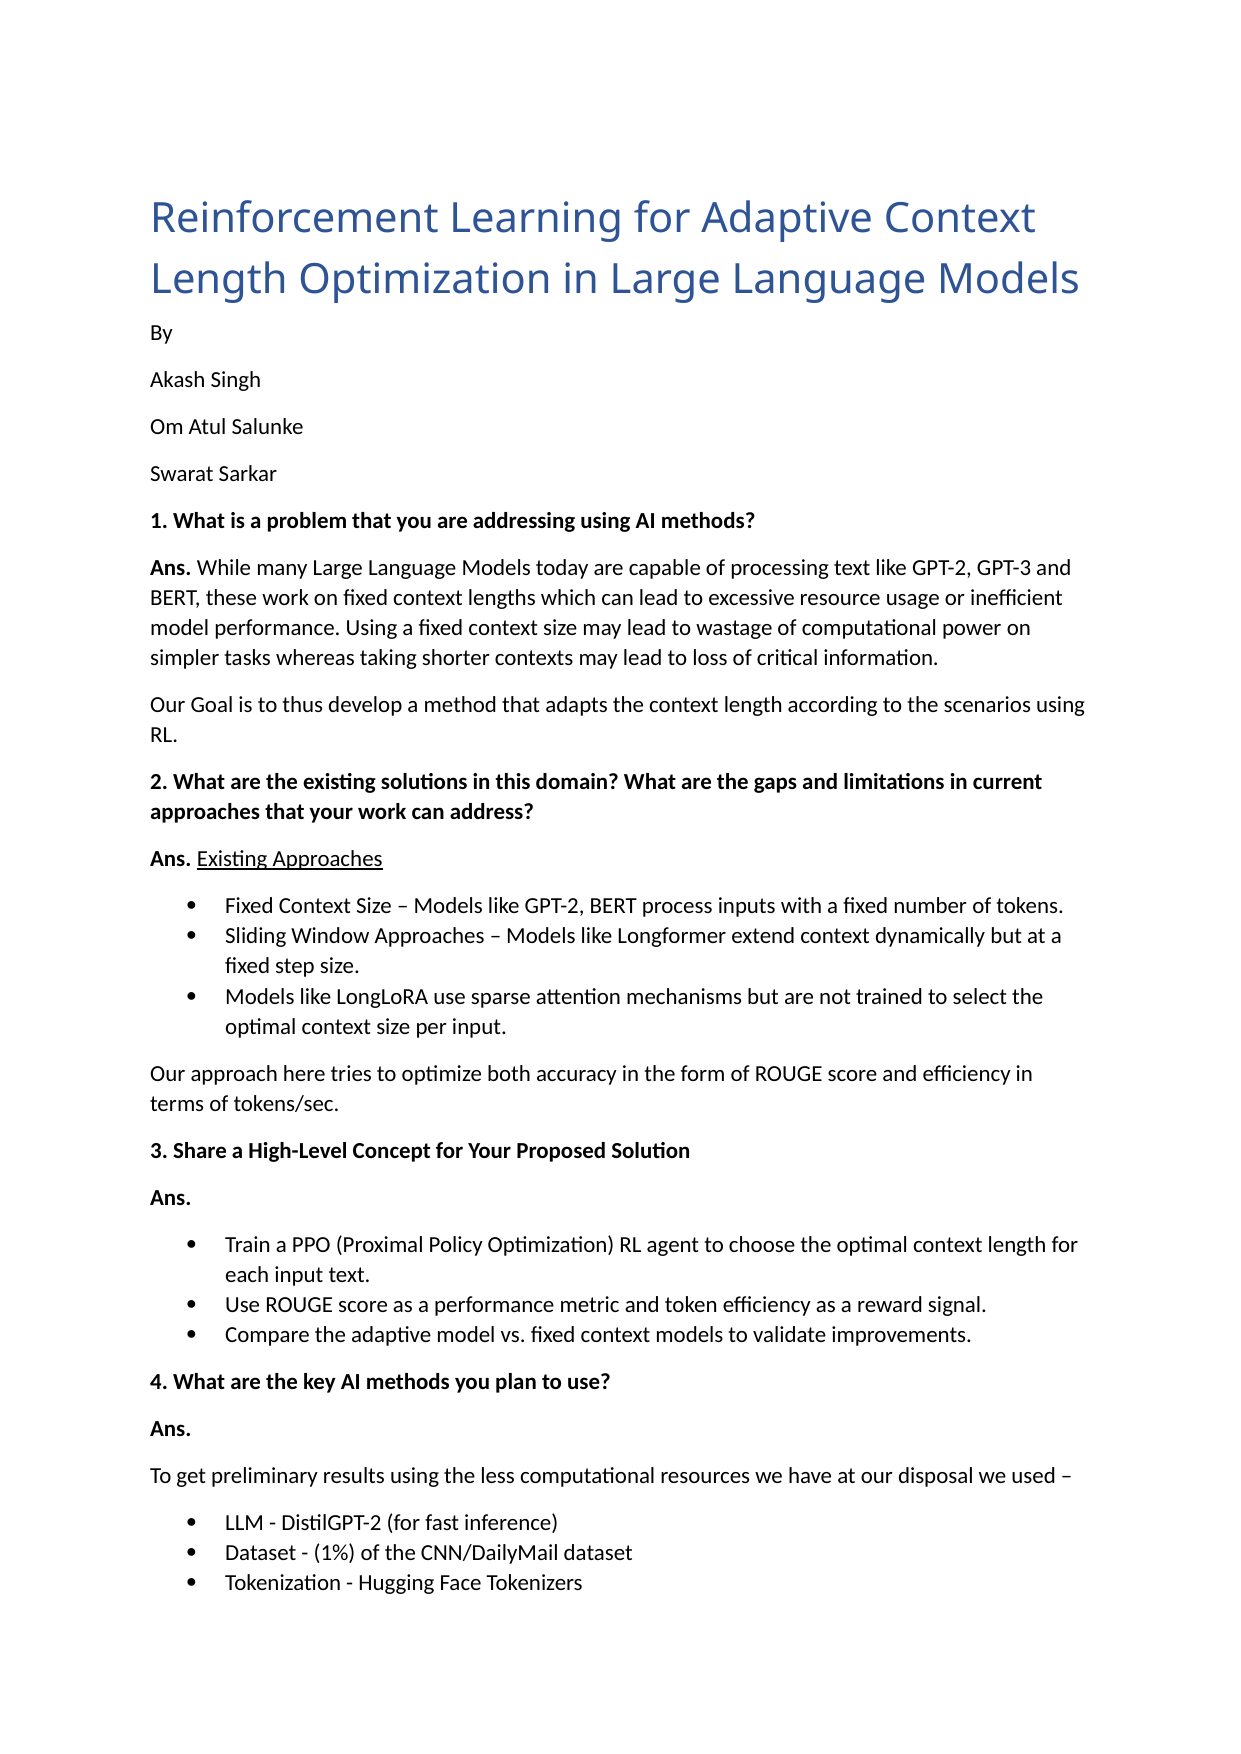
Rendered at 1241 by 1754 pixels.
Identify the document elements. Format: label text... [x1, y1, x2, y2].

text Our Goal is to thus develop a method that adapts the context length according to the scenarios using RL. [150, 690, 1090, 748]
text 3. Share a High-Level Concept for Your Proposed Solution [150, 1136, 1090, 1164]
text 4. What are the key AI methods you plan to use? [150, 1367, 1090, 1395]
list Train a PPO (Proximal Policy Optimization) RL agent to choose the optimal context length for each input text. [187, 1230, 1090, 1288]
list Dataset - (1%) of the CNN/DailyMail dataset [187, 1538, 1090, 1566]
text To get preliminary results using the less computational resources we have at our disposal we used – [150, 1461, 1090, 1489]
text Ans. [150, 1414, 1090, 1442]
text Om Atul Salunke [150, 412, 1090, 440]
text 2. What are the existing solutions in this domain? What are the gaps and limitations in current approaches that your work can address? [150, 767, 1090, 826]
text Swarat Sarkar [150, 459, 1090, 487]
text By [150, 318, 1090, 346]
text Ans. [150, 1183, 1090, 1211]
text 1. What is a problem that you are addressing using AI methods? [150, 506, 1090, 534]
list Sliding Window Approaches – Models like Longformer extend context dynamically but at a fixed step size. [187, 921, 1090, 980]
subtitle Reinforcement Learning for Adaptive Context Length Optimization in Large Language Models [150, 187, 1090, 306]
list Models like LongLoRA use sparse attention mechanisms but are not trained to select the optimal context size per input. [187, 982, 1090, 1040]
text Our approach here tries to optimize both accuracy in the form of ROUGE score and efficiency in terms of tokens/sec. [150, 1059, 1090, 1117]
list Tokenization - Hugging Face Tokenizers [187, 1568, 1090, 1596]
text Ans. While many Large Language Models today are capable of processing text like GPT-2, GPT-3 and BERT, these work on fixed context lengths which can lead to excessive resource usage or inefficient model performance. Using a fixed context size may lead to wastage of computational power on simpler tasks whereas taking shorter contexts may lead to loss of critical information. [150, 553, 1090, 671]
list LLM - DistilGPT-2 (for fast inference) [187, 1508, 1090, 1536]
text Akash Singh [150, 365, 1090, 393]
list Fixed Context Size – Models like GPT-2, BERT process inputs with a fixed number of tokens. [187, 891, 1090, 919]
list Compare the adaptive model vs. fixed context models to validate improvements. [187, 1320, 1090, 1348]
list Use ROUGE score as a performance metric and token efficiency as a reward signal. [187, 1290, 1090, 1318]
text Ans. Existing Approaches [150, 844, 1090, 872]
